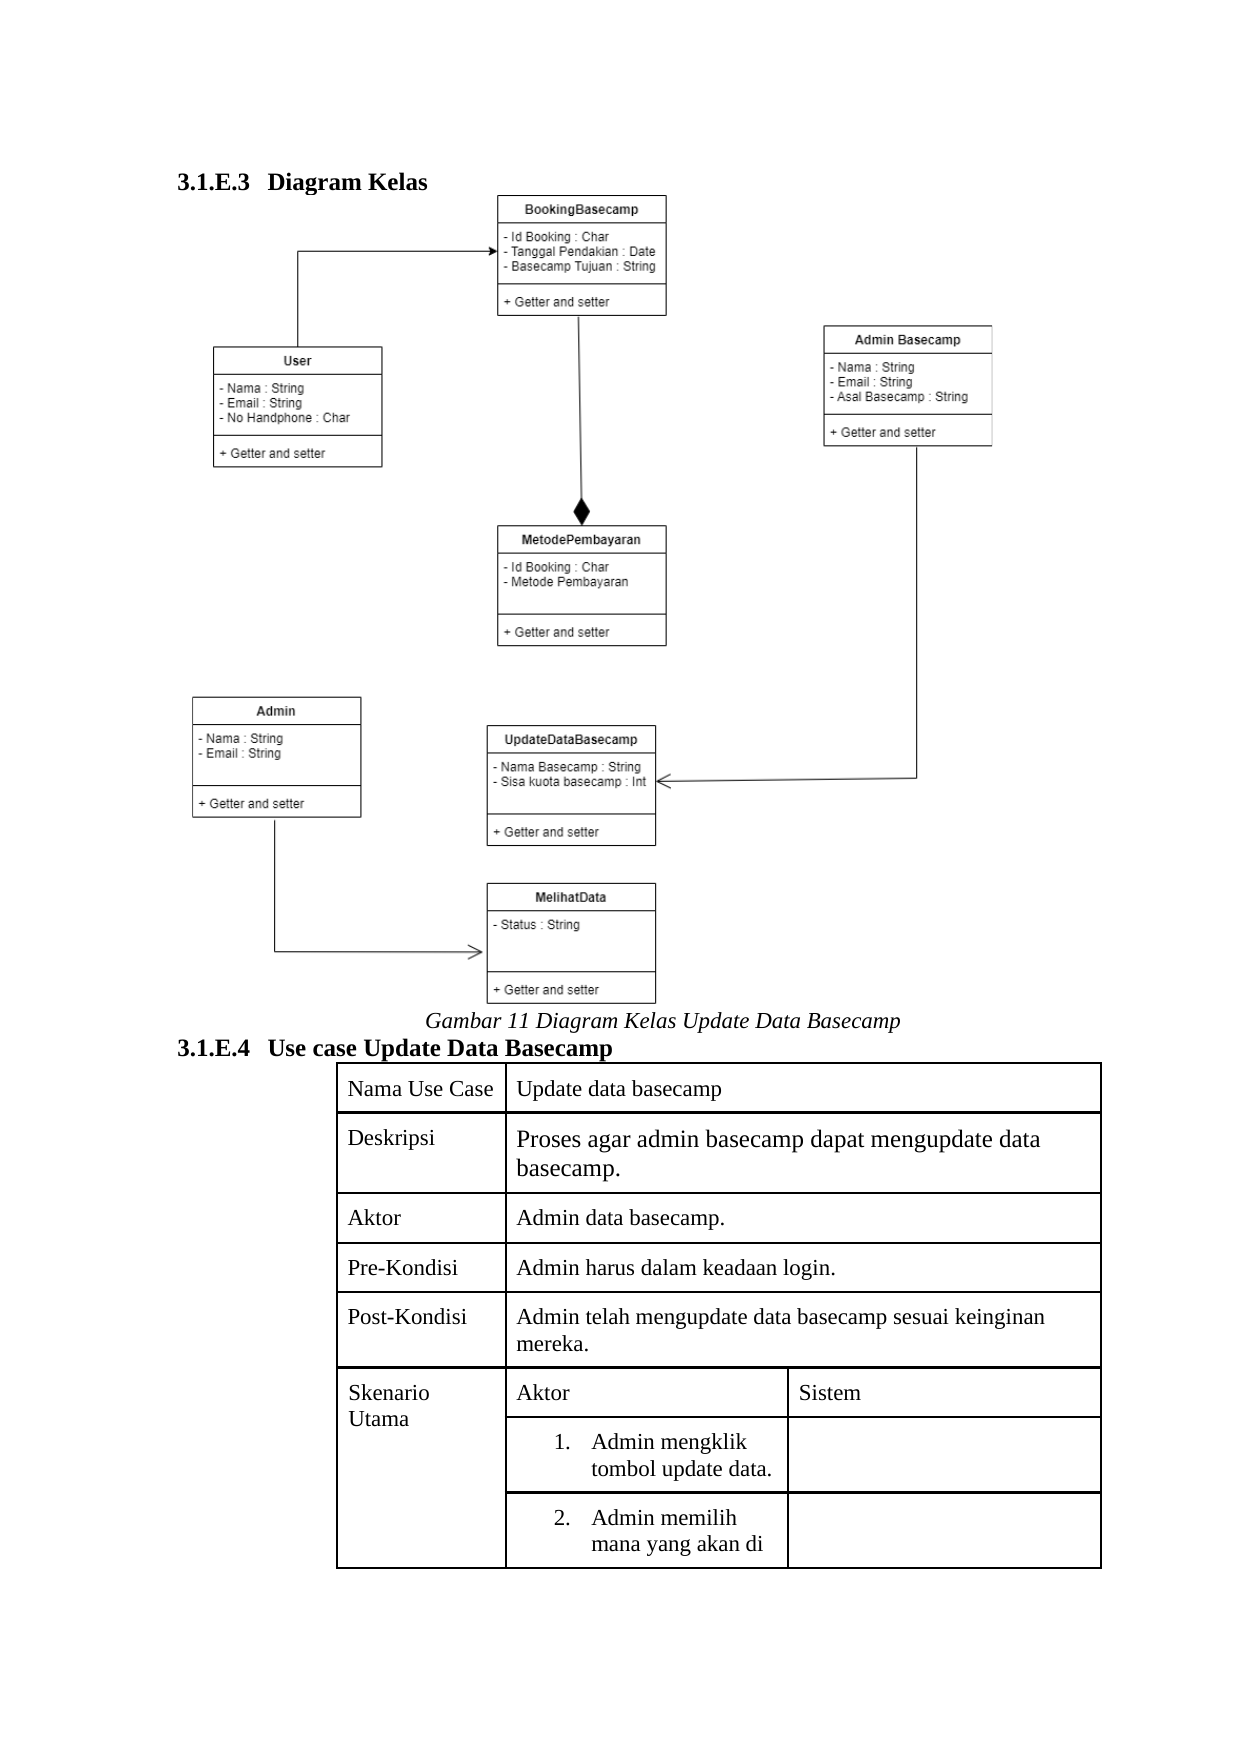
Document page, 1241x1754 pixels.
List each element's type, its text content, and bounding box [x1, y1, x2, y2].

table_cell Admin telah mengupdate data basecamp sesuai keinginan mereka. [507, 1293, 1100, 1366]
table_cell Post-Kondisi [338, 1293, 505, 1366]
picture [192, 195, 993, 1007]
table_cell Deskripsi [338, 1114, 505, 1192]
subtitle Diagram Kelas [177, 167, 1176, 195]
text Gambar 11 Diagram Kelas Update Data Basecamp [263, 1007, 1065, 1033]
table_cell [789, 1418, 1100, 1491]
table_cell Admin harus dalam keadaan login. [507, 1244, 1100, 1291]
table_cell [507, 1494, 787, 1567]
table_header Update data basecamp [507, 1064, 1100, 1111]
table_cell Skenario Utama [338, 1369, 505, 1567]
table_cell Aktor [507, 1369, 787, 1416]
table_cell Proses agar admin basecamp dapat mengupdate data basecamp. [507, 1114, 1100, 1192]
table_cell Pre-Kondisi [338, 1244, 505, 1291]
table_cell Admin mengklik tombol update data. [507, 1418, 787, 1491]
table_cell Admin data basecamp. [507, 1194, 1100, 1242]
table_cell Aktor [338, 1194, 505, 1242]
table_cell [789, 1494, 1100, 1567]
table_header Nama Use Case [338, 1064, 505, 1111]
list Use case Update Data Basecamp [177, 1033, 1176, 1062]
table_cell Sistem [789, 1369, 1100, 1416]
